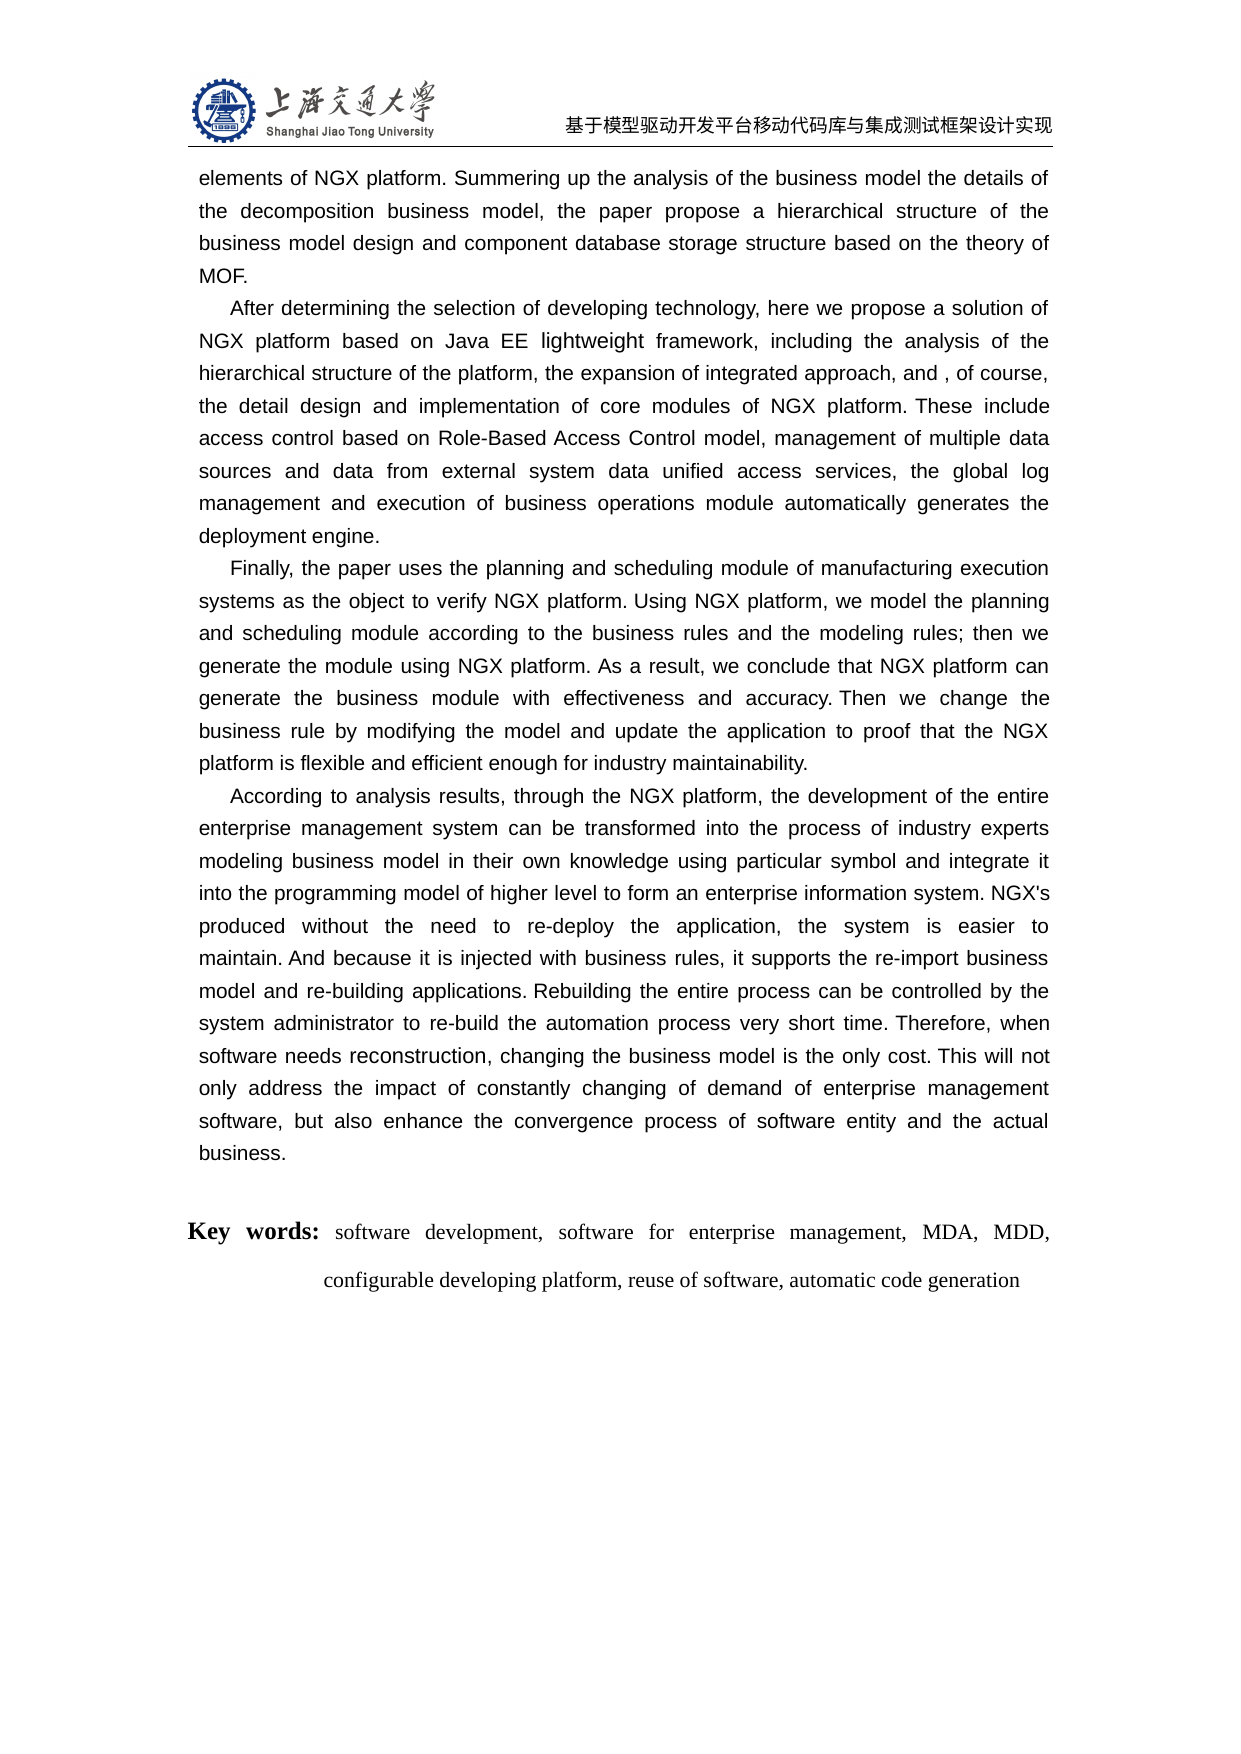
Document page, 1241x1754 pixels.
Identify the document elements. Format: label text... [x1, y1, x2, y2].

text According to analysis results, through the NGX platform, the development of the entire enterprise management system can be transformed into the process of industry experts modeling business model in their own knowledge using particular symbol and integrate it into the programming model of higher level to form an enterprise information system. NGX's produced without the need to re-deploy the application, the system is easier to maintain. And because it is injected with business rules, it supports the re-import business model and re-building applications. Rebuilding the entire process can be controlled by the system administrator to re-build the automation process very short time. Therefore, when software needs reconstruction, changing the business model is the only cost. This will not only address the impact of constantly changing of demand of enterprise management software, but also enhance the convergence process of software entity and the actual business. [198, 779, 1050, 1169]
text After determining the selection of developing technology, here we propose a solution of NGX platform based on Java EE lightweight framework, including the analysis of the hierarchical structure of the platform, the expansion of integrated approach, and , of course, the detail design and implementation of core modules of NGX platform. These include access control based on Role-Based Access Control model, management of multiple data sources and data from external system data unified access services, the global log management and execution of business operations module automatically generates the deployment engine. [198, 292, 1050, 552]
text Key words: software development, software for enterprise management, MDA, MDD, configurable developing platform, reuse of software, automatic code generation [187, 1214, 1050, 1296]
text Finally, the paper uses the planning and scheduling module of manufacturing execution systems as the object to verify NGX platform. Using NGX platform, we model the planning and scheduling module according to the business rules and the modeling rules; then we generate the module using NGX platform. As a result, we conclude that NGX platform can generate the business module with effectiveness and accuracy. Then we change the business rule by modifying the model and update the application to proof that the NGX platform is flexible and efficient enough for industry maintainability. [198, 552, 1050, 779]
picture [262, 72, 440, 143]
picture [187, 72, 261, 143]
